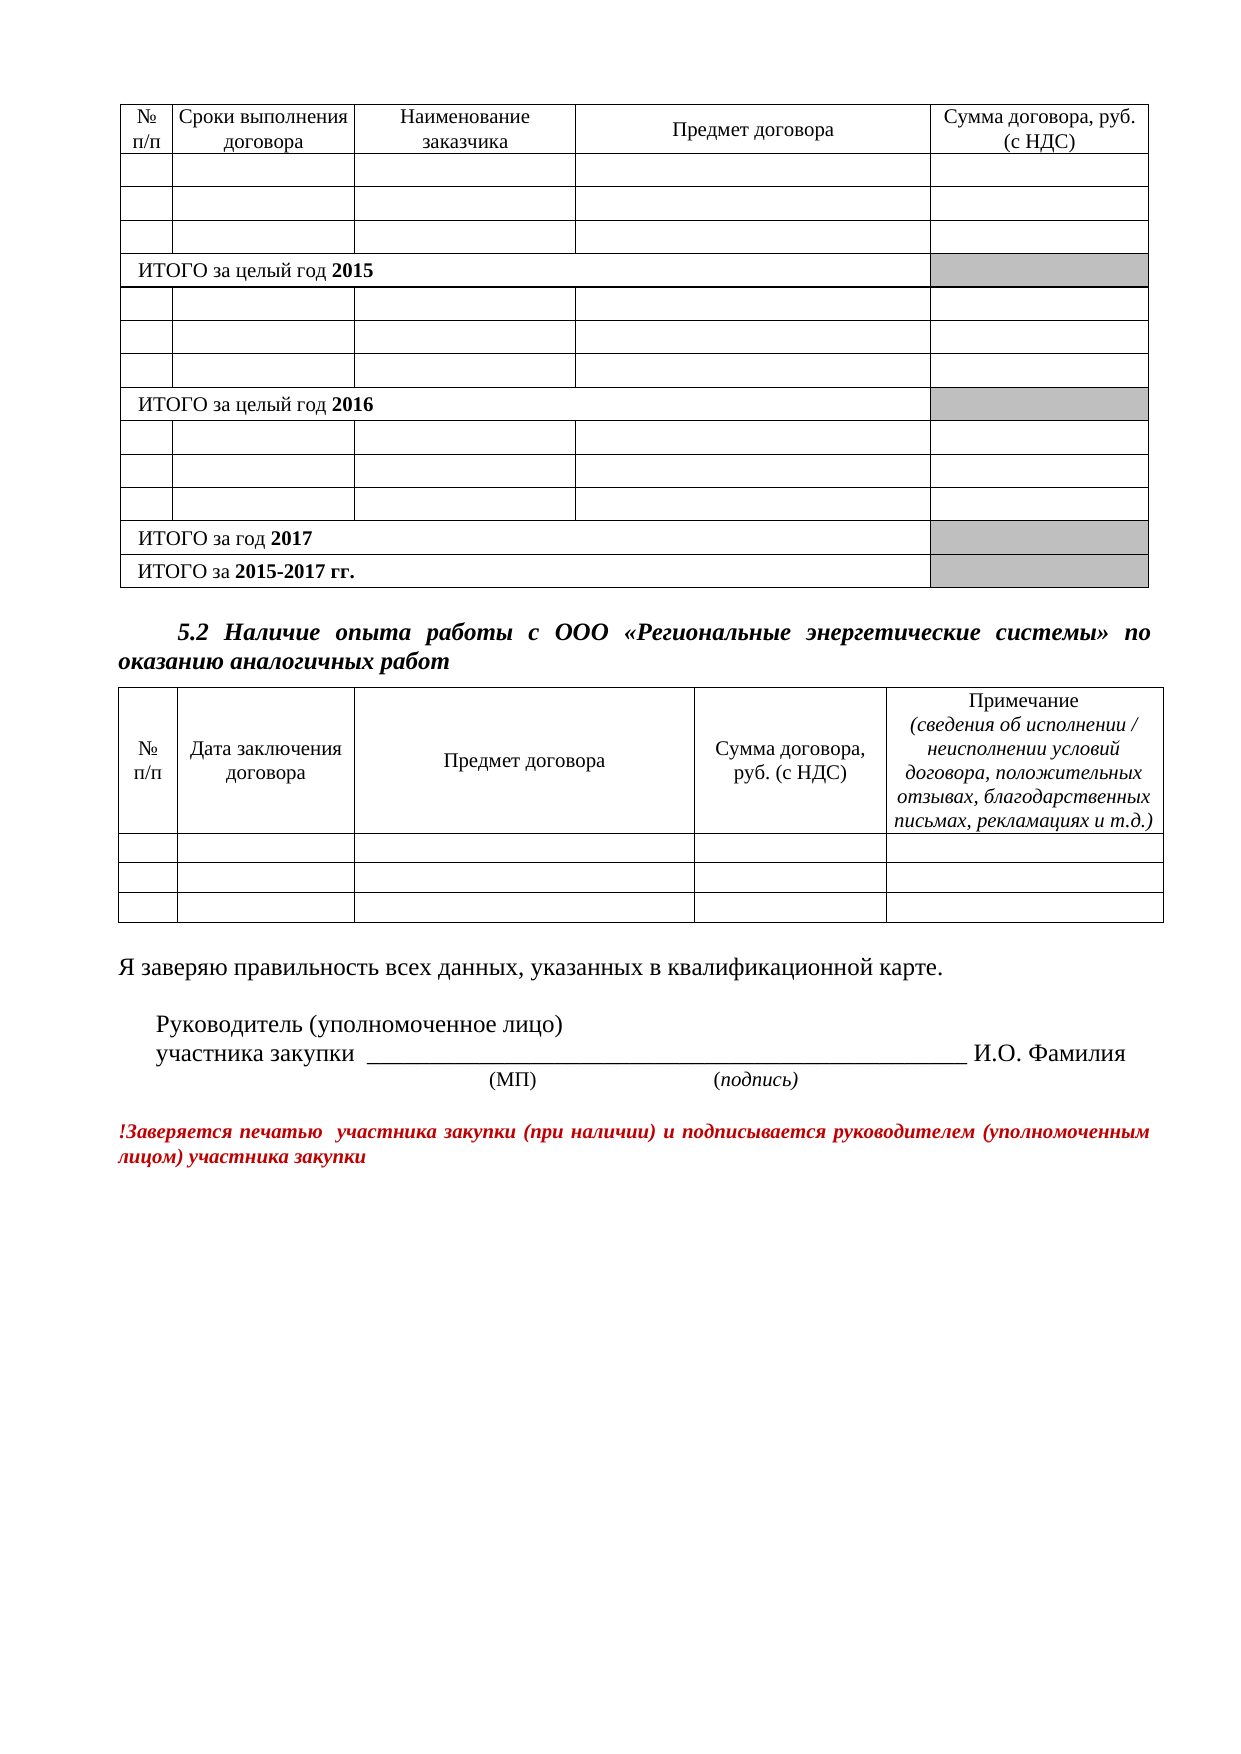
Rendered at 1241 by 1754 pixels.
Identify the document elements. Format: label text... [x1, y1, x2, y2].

table_cell [121, 421, 172, 453]
table_cell [119, 834, 177, 862]
table_cell [576, 354, 930, 387]
table_cell [121, 187, 172, 219]
table_header Наименование заказчика [355, 105, 575, 153]
table_cell [355, 488, 575, 520]
table_cell [931, 288, 1148, 320]
table_cell [355, 154, 575, 186]
table_cell [576, 421, 930, 453]
table_cell [121, 221, 172, 253]
table_cell [355, 354, 575, 387]
table_cell [355, 455, 575, 487]
table_header № п/п [119, 688, 177, 832]
table_cell [355, 893, 694, 922]
table_cell [931, 488, 1148, 520]
table_cell ИТОГО за год 2017 [121, 521, 930, 554]
table_header Сроки выполнения договора [173, 105, 354, 153]
table_cell [887, 834, 1163, 862]
table_header Дата заключения договора [178, 688, 354, 832]
table_cell [695, 893, 886, 922]
table_cell [355, 421, 575, 453]
table_cell [931, 187, 1148, 219]
table_cell [355, 221, 575, 253]
table_cell [178, 863, 354, 892]
table_cell [576, 187, 930, 219]
table_cell [119, 893, 177, 922]
table_header Сумма договора, руб. (с НДС) [695, 688, 886, 832]
text 5.2 Наличие опыта работы с ООО «Региональные энергетические системы» по оказанию аналогичных работ [118, 617, 1152, 674]
table_cell [931, 521, 1148, 554]
table_cell [576, 488, 930, 520]
text Руководитель (уполномоченное лицо) [156, 1009, 1143, 1038]
table_cell [931, 421, 1148, 453]
text Я заверяю правильность всех данных, указанных в квалификационной карте. [118, 952, 1152, 980]
table_header Предмет договора [355, 688, 694, 832]
table_cell [178, 893, 354, 922]
text (МП) (подпись) [156, 1067, 1143, 1091]
table_cell [173, 488, 354, 520]
table_cell [931, 388, 1148, 420]
table_cell [931, 321, 1148, 353]
table_cell [173, 154, 354, 186]
table_cell [178, 834, 354, 862]
table_cell [173, 421, 354, 453]
table_cell ИТОГО за целый год 2015 [121, 254, 930, 286]
table_cell [355, 321, 575, 353]
table_cell [931, 154, 1148, 186]
table_cell [355, 834, 694, 862]
table_cell [931, 555, 1148, 587]
table_cell [173, 455, 354, 487]
table_cell [931, 221, 1148, 253]
table_cell [173, 354, 354, 387]
table_cell [173, 187, 354, 219]
table_cell [576, 154, 930, 186]
table_cell [576, 321, 930, 353]
table_cell [931, 354, 1148, 387]
table_cell [173, 288, 354, 320]
table_cell [121, 288, 172, 320]
table_cell [121, 455, 172, 487]
table_cell ИТОГО за целый год 2016 [121, 388, 930, 420]
table_cell [355, 863, 694, 892]
table_cell [695, 863, 886, 892]
table_cell [887, 863, 1163, 892]
table_cell ИТОГО за 2015-2017 гг. [121, 555, 930, 587]
table_header № п/п [121, 105, 172, 153]
table_cell [576, 221, 930, 253]
table_cell [121, 321, 172, 353]
table_cell [355, 288, 575, 320]
table_cell [576, 288, 930, 320]
text участника закупки ________________________________________________ И.О. Фамилия [156, 1038, 1143, 1067]
table_cell [119, 863, 177, 892]
table_cell [121, 488, 172, 520]
table_cell [121, 154, 172, 186]
text !Заверяется печатью участника закупки (при наличии) и подписывается руководителем (уполномоченным лицом) участника закупки [118, 1119, 1152, 1168]
table_header Сумма договора, руб. (с НДС) [931, 105, 1148, 153]
table_cell [121, 354, 172, 387]
table_cell [931, 254, 1148, 286]
table_cell [173, 321, 354, 353]
table_cell [887, 893, 1163, 922]
table_cell [355, 187, 575, 219]
table_cell [576, 455, 930, 487]
table_header Предмет договора [576, 105, 930, 153]
table_header Примечание (сведения об исполнении / неисполнении условий договора, положительных отзывах, благодарственных письмах, рекламациях и т.д.) [887, 688, 1163, 832]
table_cell [695, 834, 886, 862]
table_cell [173, 221, 354, 253]
table_cell [931, 455, 1148, 487]
